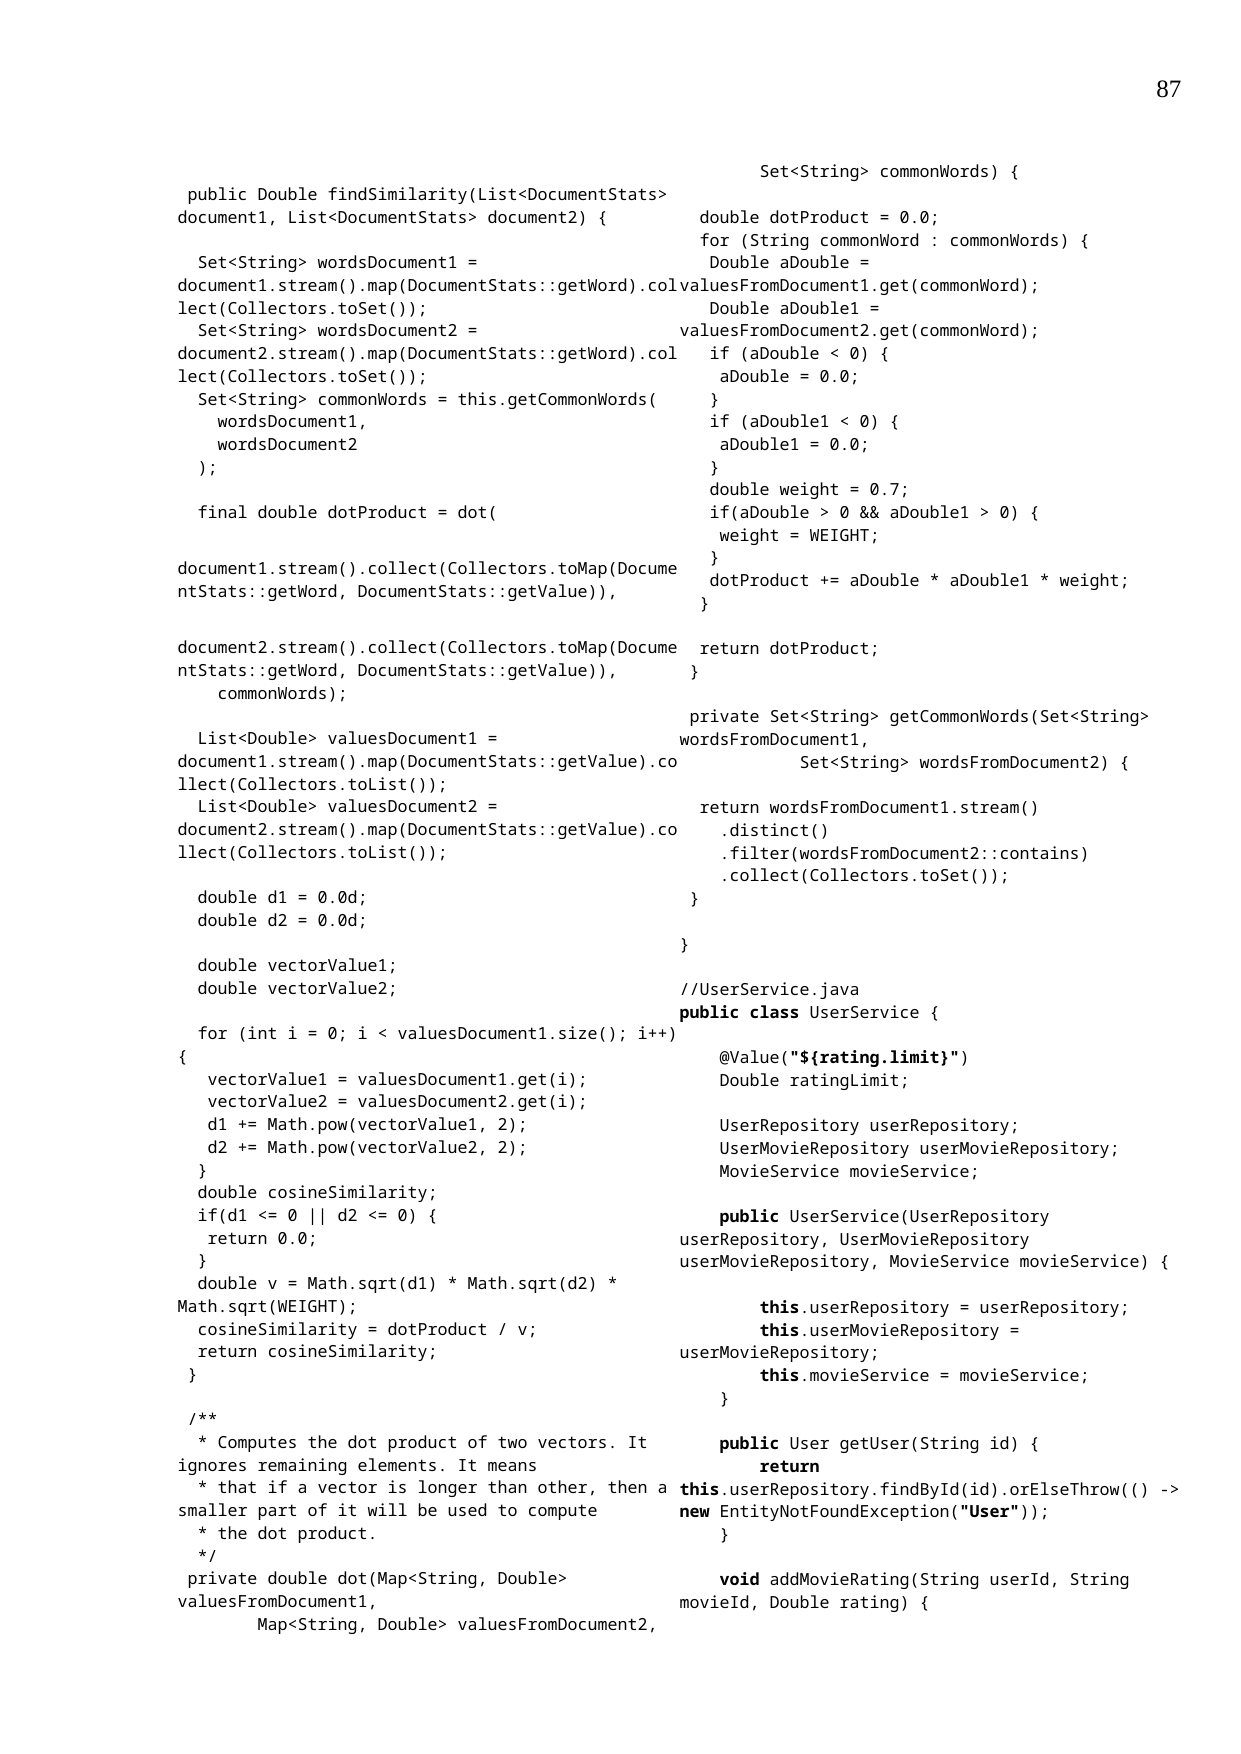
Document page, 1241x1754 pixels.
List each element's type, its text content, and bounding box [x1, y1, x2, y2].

text weight = WEIGHT; [679, 523, 1181, 546]
text commonWords); [177, 681, 679, 704]
text for (String commonWord : commonWords) { [679, 228, 1181, 251]
text * the dot product. [177, 1521, 679, 1544]
text .collect(Collectors.toSet()); [679, 864, 1181, 887]
text Set<String> wordsFromDocument2) { [679, 750, 1181, 773]
text .distinct() [679, 818, 1181, 841]
text Double aDouble1 = valuesFromDocument2.get(commonWord); [679, 296, 1181, 342]
text final double dotProduct = dot( [177, 501, 679, 523]
text wordsDocument1, [177, 410, 679, 432]
text //UserService.java [679, 977, 1181, 1000]
text } [679, 591, 1181, 614]
text /** [177, 1408, 679, 1431]
text double weight = 0.7; [679, 478, 1181, 501]
text List<Double> valuesDocument2 = document2.stream().map(DocumentStats::getValue).collect(Collectors.toList()); [177, 795, 679, 863]
text } [177, 1362, 679, 1385]
text vectorValue1 = valuesDocument1.get(i); [177, 1067, 679, 1090]
text double v = Math.sqrt(d1) * Math.sqrt(d2) * Math.sqrt(WEIGHT); [177, 1272, 679, 1317]
text for (int i = 0; i < valuesDocument1.size(); i++) { [177, 1022, 679, 1067]
text double dotProduct = 0.0; [679, 205, 1181, 228]
text if (aDouble1 < 0) { [679, 410, 1181, 432]
text wordsDocument2 [177, 432, 679, 455]
text private double dot(Map<String, Double> valuesFromDocument1, [177, 1567, 679, 1612]
text double d2 = 0.0d; [177, 908, 679, 931]
text } [177, 1158, 679, 1181]
text cosineSimilarity = dotProduct / v; [177, 1317, 679, 1340]
text return 0.0; [177, 1226, 679, 1249]
text double vectorValue2; [177, 976, 679, 999]
text private Set<String> getCommonWords(Set<String> wordsFromDocument1, [679, 705, 1181, 750]
text } [679, 546, 1181, 569]
text * Computes the dot product of two vectors. It ignores remaining elements. It means [177, 1431, 679, 1476]
text .filter(wordsFromDocument2::contains) [679, 841, 1181, 864]
text double vectorValue1; [177, 954, 679, 976]
text d2 += Math.pow(vectorValue2, 2); [177, 1135, 679, 1158]
text return wordsFromDocument1.stream() [679, 796, 1181, 818]
text Set<String> wordsDocument2 = document2.stream().map(DocumentStats::getWord).collect(Collectors.toSet()); [177, 319, 679, 387]
text Map<String, Double> valuesFromDocument2, [177, 1612, 679, 1635]
text } [679, 387, 1181, 410]
text ); [177, 455, 679, 478]
text * that if a vector is longer than other, then a smaller part of it will be used to compute [177, 1476, 679, 1521]
text Set<String> commonWords = this.getCommonWords( [177, 387, 679, 410]
text dotProduct += aDouble * aDouble1 * weight; [679, 569, 1181, 591]
text } [679, 659, 1181, 682]
text Set<String> commonWords) { [679, 160, 1181, 183]
text } [679, 455, 1181, 478]
text double d1 = 0.0d; [177, 886, 679, 908]
text if(d1 <= 0 || d2 <= 0) { [177, 1203, 679, 1226]
text vectorValue2 = valuesDocument2.get(i); [177, 1090, 679, 1113]
text if(aDouble > 0 && aDouble1 > 0) { [679, 501, 1181, 523]
text } [679, 932, 1181, 955]
text return cosineSimilarity; [177, 1340, 679, 1362]
text double cosineSimilarity; [177, 1181, 679, 1203]
text return dotProduct; [679, 637, 1181, 659]
text if (aDouble < 0) { [679, 342, 1181, 364]
text } [679, 887, 1181, 909]
text Set<String> wordsDocument1 = document1.stream().map(DocumentStats::getWord).collect(Collectors.toSet()); [177, 251, 679, 319]
text document1.stream().collect(Collectors.toMap(DocumentStats::getWord, DocumentStats::getValue)), [177, 523, 679, 602]
text } [177, 1249, 679, 1272]
text */ [177, 1544, 679, 1567]
text document2.stream().collect(Collectors.toMap(DocumentStats::getWord, DocumentStats::getValue)), [177, 602, 679, 681]
text public Double findSimilarity(List<DocumentStats> document1, List<DocumentStats> document2) { [177, 183, 679, 228]
text aDouble1 = 0.0; [679, 432, 1181, 455]
text List<Double> valuesDocument1 = document1.stream().map(DocumentStats::getValue).collect(Collectors.toList()); [177, 727, 679, 795]
text Double aDouble = valuesFromDocument1.get(commonWord); [679, 251, 1181, 296]
text d1 += Math.pow(vectorValue1, 2); [177, 1113, 679, 1135]
text aDouble = 0.0; [679, 364, 1181, 387]
